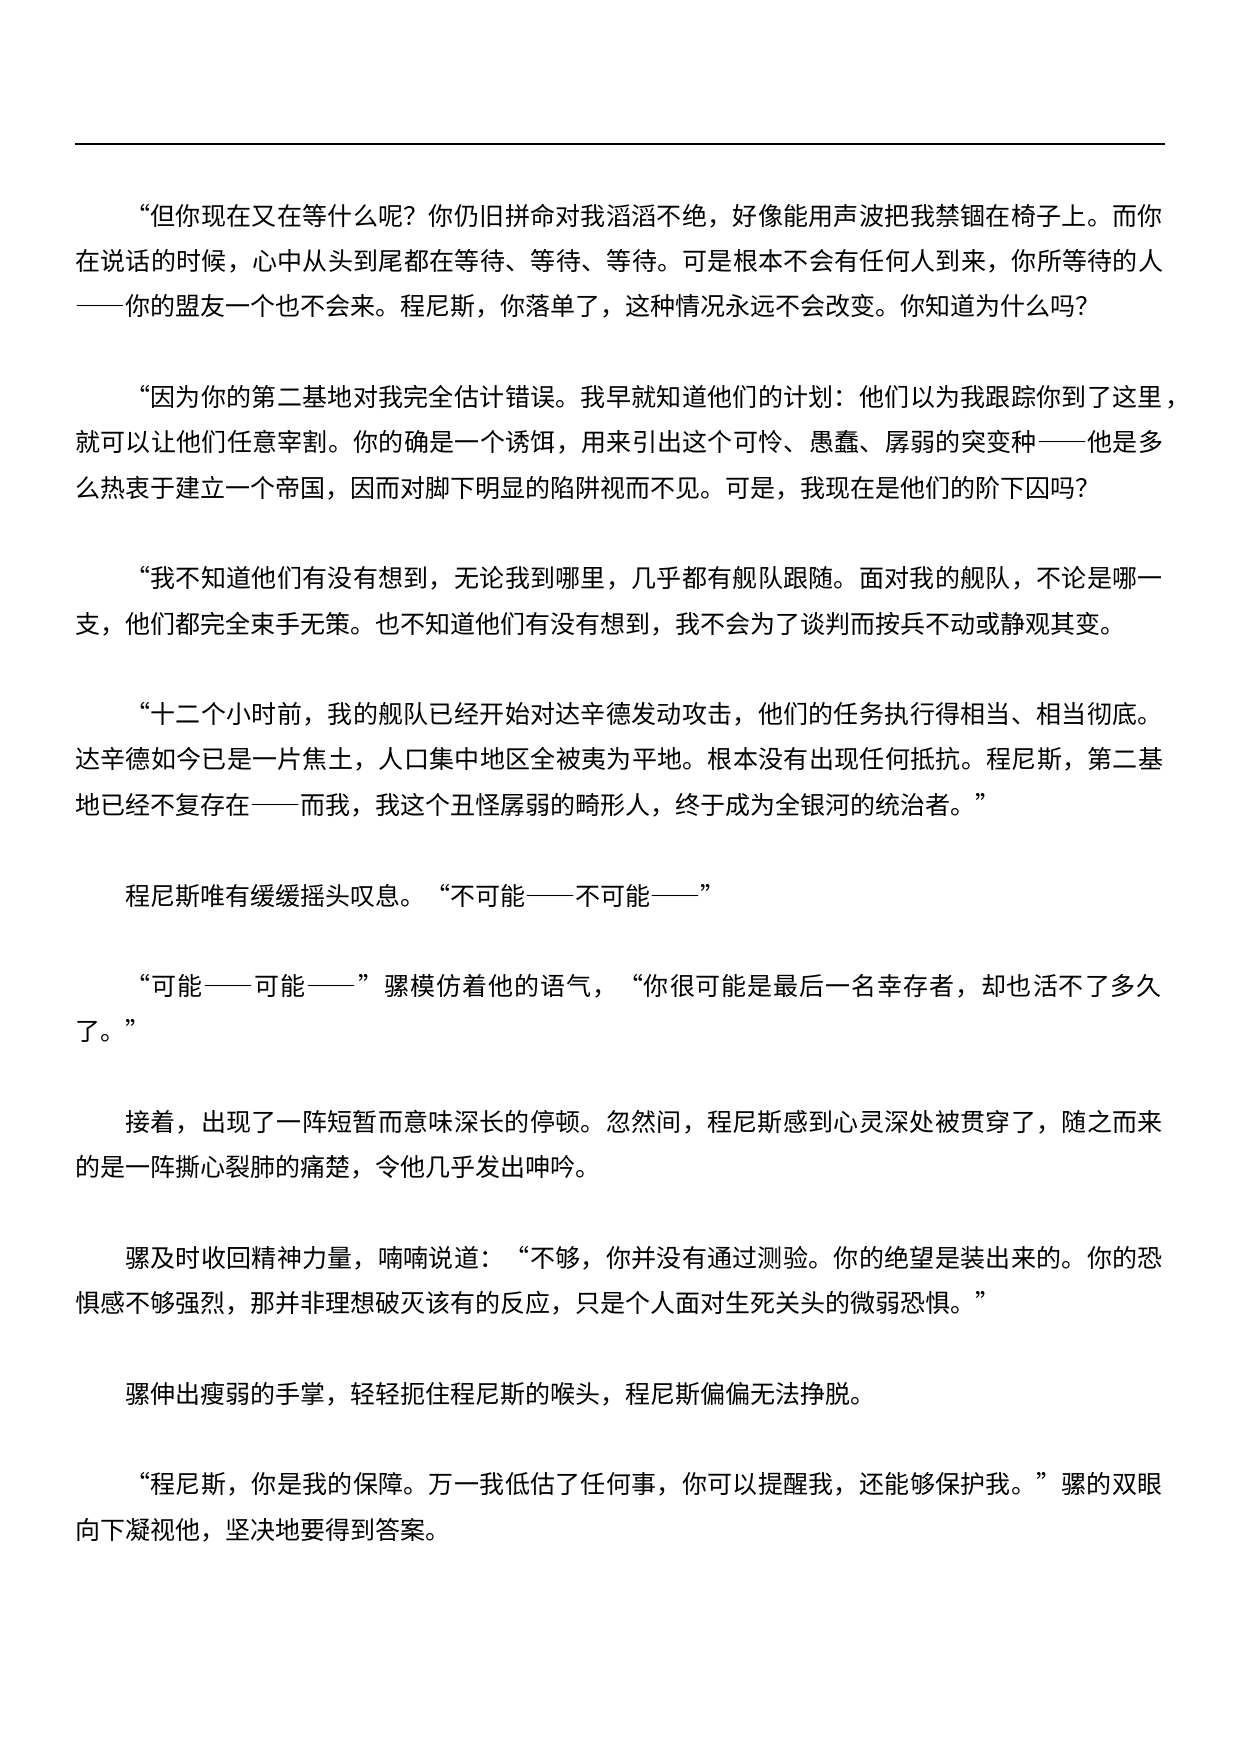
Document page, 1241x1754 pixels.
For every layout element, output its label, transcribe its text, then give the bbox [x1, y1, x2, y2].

text 骡伸出瘦弱的手掌，轻轻扼住程尼斯的喉头，程尼斯偏偏无法挣脱。 [75, 1370, 1165, 1415]
text “程尼斯，你是我的保障。万一我低估了任何事，你可以提醒我，还能够保护我。”骡的双眼向下凝视他，坚决地要得到答案。 [75, 1461, 1165, 1551]
text 接着，出现了一阵短暂而意味深长的停顿。忽然间，程尼斯感到心灵深处被贯穿了，随之而来的是一阵撕心裂肺的痛楚，令他几乎发出呻吟。 [75, 1098, 1165, 1189]
text 程尼斯唯有缓缓摇头叹息。“不可能——不可能——” [75, 871, 1165, 917]
text “但你现在又在等什么呢？你仍旧拼命对我滔滔不绝，好像能用声波把我禁锢在椅子上。而你在说话的时候，心中从头到尾都在等待、等待、等待。可是根本不会有任何人到来，你所等待的人——你的盟友一个也不会来。程尼斯，你落单了，这种情况永远不会改变。你知道为什么吗？ [75, 192, 1165, 328]
text 骡及时收回精神力量，喃喃说道：“不够，你并没有通过测验。你的绝望是装出来的。你的恐惧感不够强烈，那并非理想破灭该有的反应，只是个人面对生死关头的微弱恐惧。” [75, 1234, 1165, 1324]
text “可能——可能——”骡模仿着他的语气，“你很可能是最后一名幸存者，却也活不了多久了。” [75, 962, 1165, 1053]
text “我不知道他们有没有想到，无论我到哪里，几乎都有舰队跟随。面对我的舰队，不论是哪一支，他们都完全束手无策。也不知道他们有没有想到，我不会为了谈判而按兵不动或静观其变。 [75, 554, 1165, 645]
text “十二个小时前，我的舰队已经开始对达辛德发动攻击，他们的任务执行得相当、相当彻底。达辛德如今已是一片焦土，人口集中地区全被夷为平地。根本没有出现任何抵抗。程尼斯，第二基地已经不复存在——而我，我这个丑怪孱弱的畸形人，终于成为全银河的统治者。” [75, 690, 1165, 826]
text “因为你的第二基地对我完全估计错误。我早就知道他们的计划：他们以为我跟踪你到了这里，就可以让他们任意宰割。你的确是一个诱饵，用来引出这个可怜、愚蠢、孱弱的突变种——他是多么热衷于建立一个帝国，因而对脚下明显的陷阱视而不见。可是，我现在是他们的阶下囚吗？ [75, 373, 1165, 509]
